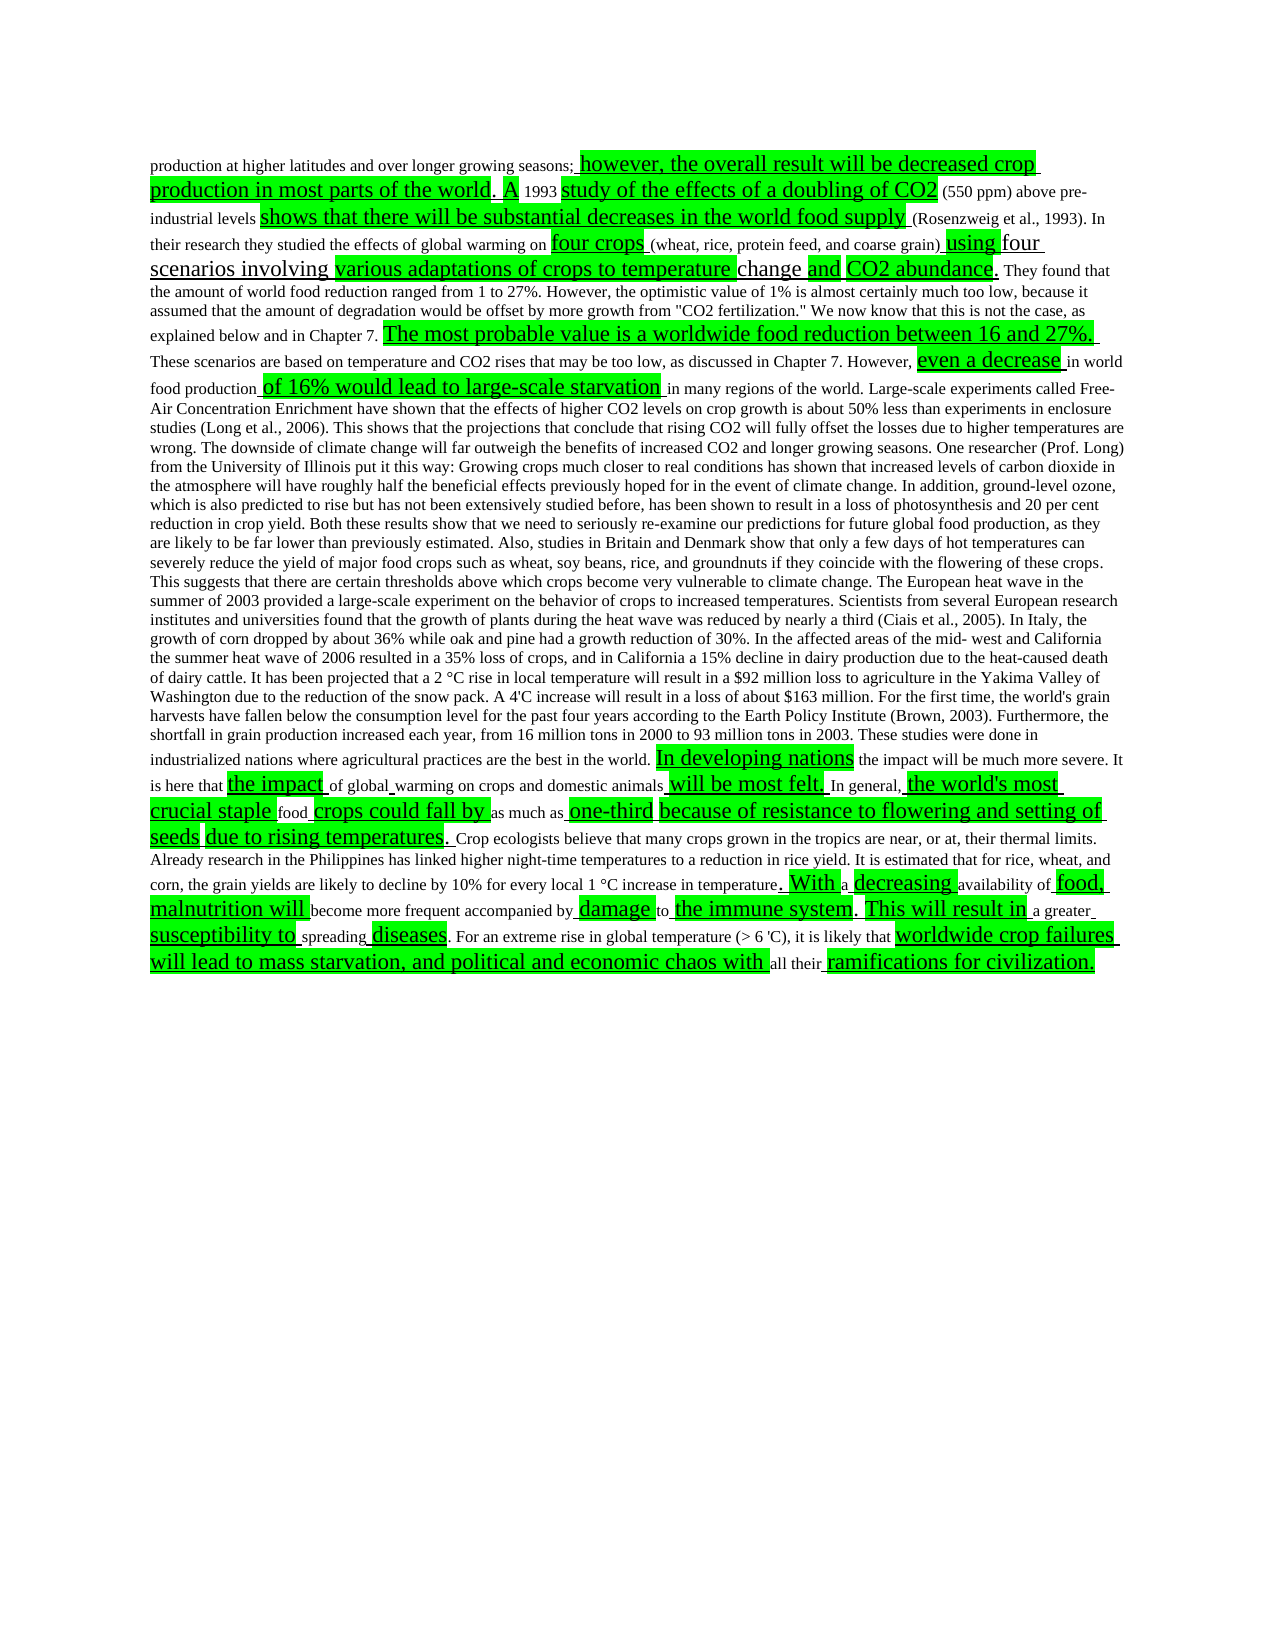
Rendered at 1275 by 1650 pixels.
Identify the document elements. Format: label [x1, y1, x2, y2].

text [150, 150, 1125, 974]
